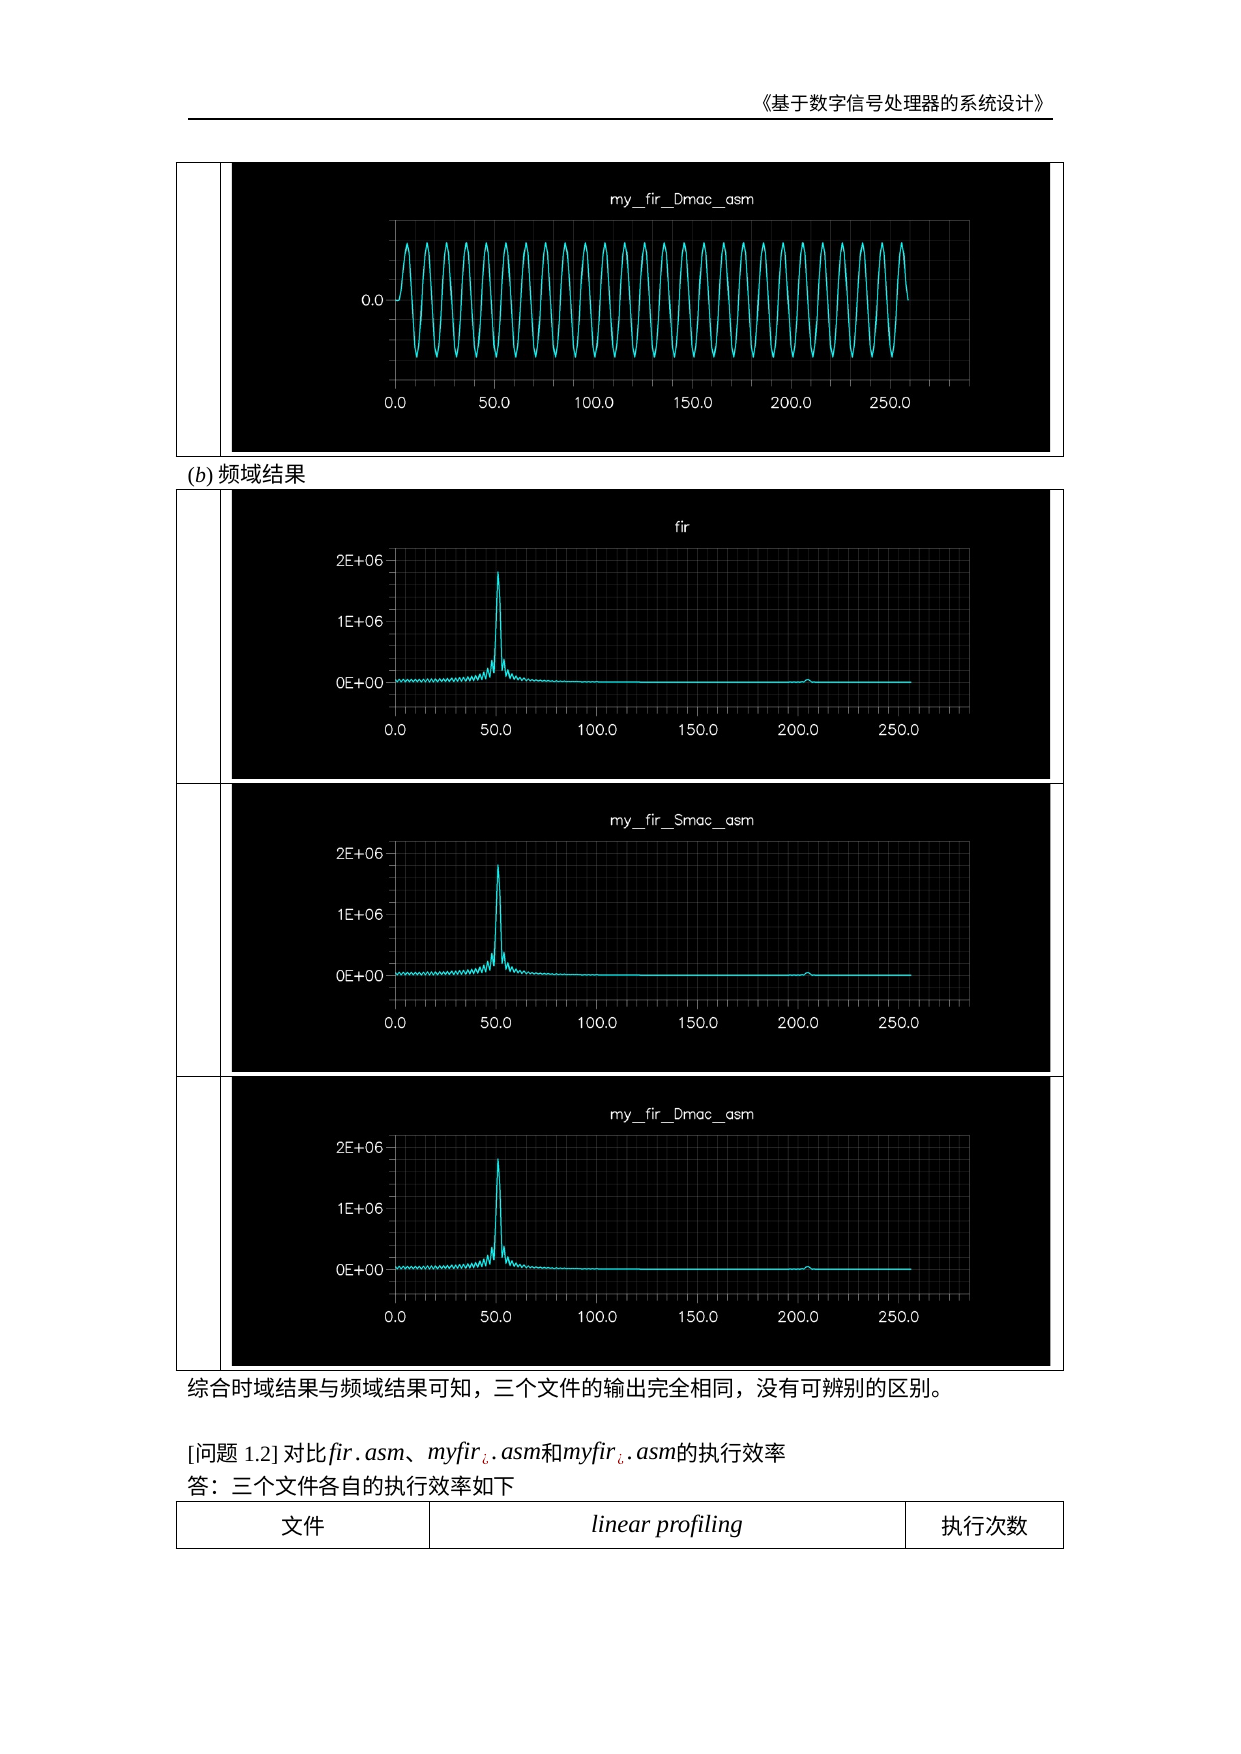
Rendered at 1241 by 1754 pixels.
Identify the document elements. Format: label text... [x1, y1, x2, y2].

table_cell [177, 163, 220, 456]
table_cell [221, 784, 1063, 1076]
picture [231, 163, 1051, 452]
picture [231, 490, 1051, 779]
table_cell [177, 1077, 220, 1370]
table_header 执行次数 [906, 1502, 1063, 1548]
table_header [430, 1502, 905, 1548]
table_header [177, 490, 220, 783]
text (b) 频域结果 [187, 457, 1053, 489]
table_header [221, 490, 1063, 783]
picture [231, 1077, 1051, 1366]
text [问题 1.2] 对比、和的执行效率 [187, 1436, 1053, 1468]
text 答：三个文件各自的执行效率如下 [187, 1468, 1053, 1501]
table_cell [177, 784, 220, 1076]
table_cell [221, 163, 1063, 456]
text 综合时域结果与频域结果可知，三个文件的输出完全相同，没有可辨别的区别。 [187, 1371, 1053, 1403]
table_header 文件 [177, 1502, 429, 1548]
table_cell [221, 1077, 1063, 1370]
picture [231, 783, 1051, 1072]
